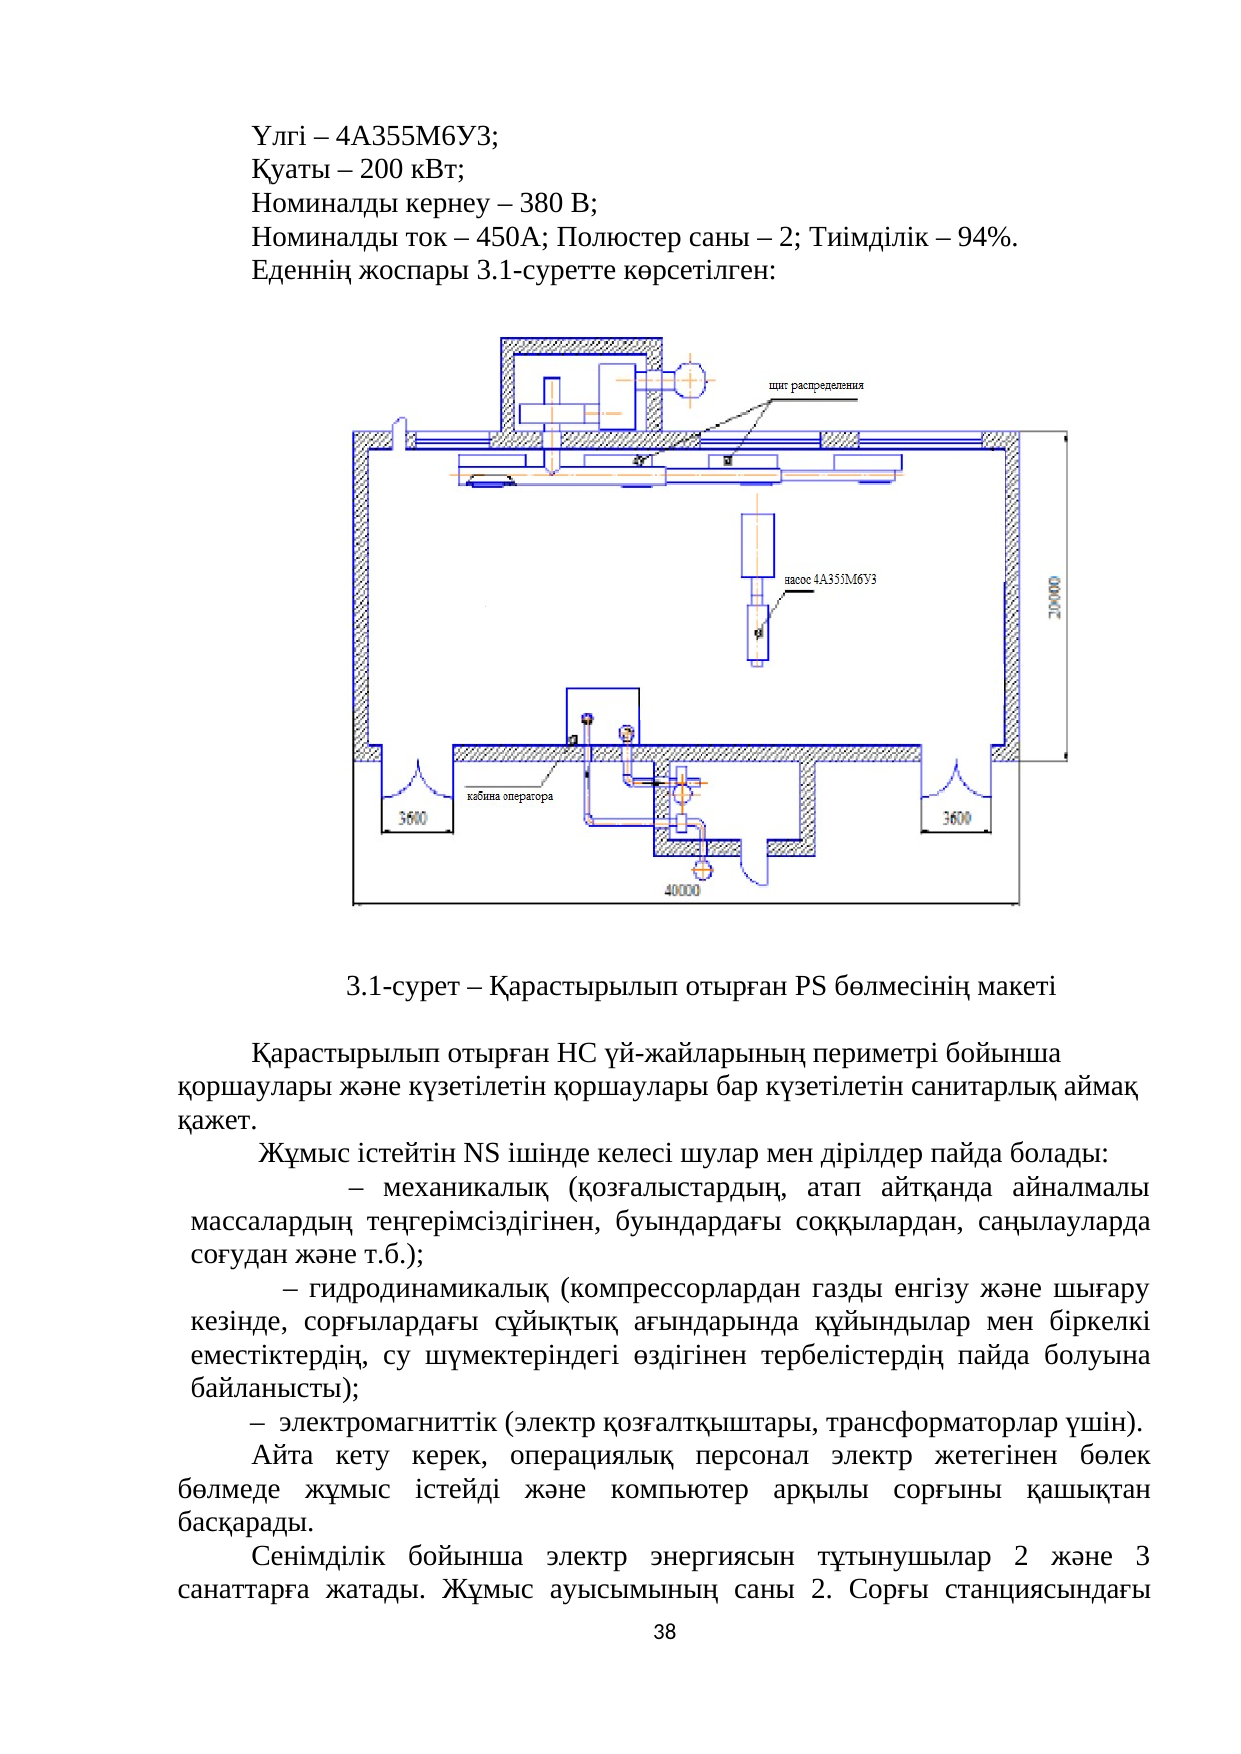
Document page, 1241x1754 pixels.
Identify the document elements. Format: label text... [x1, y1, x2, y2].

text Жұмыс істейтін NS ішінде келесі шулар мен дірілдер пайда болады: [177, 1136, 1152, 1169]
text – механикалық (қозғалыстардың, атап айтқанда айналмалы массалардың теңгерімсіздігінен, буындардағы соққылардан, саңылауларда соғудан және т.б.); [190, 1169, 1152, 1270]
text – электромагниттік (электр қозғалтқыштары, трансформаторлар үшін). [190, 1404, 1152, 1437]
text 3.1-сурет – Қарастырылып отырған PS бөлмесінің макеті [177, 968, 1152, 1001]
text – гидродинамикалық (компрессорлардан газды енгізу және шығару кезінде, сорғылардағы сұйықтық ағындарында құйындылар мен біркелкі еместіктердің, су шүмектеріндегі өздігінен тербелістердің пайда болуына байланысты); [190, 1270, 1152, 1404]
text Номиналды ток – 450А; Полюстер саны – 2; Тиімділік – 94%. [177, 219, 1152, 252]
text Қуаты – 200 кВт; [177, 152, 1152, 185]
text Еденнің жоспары 3.1-суретте көрсетілген: [177, 252, 1152, 286]
text Номиналды кернеу – 380 В; [177, 185, 1152, 219]
text Айта кету керек, операциялық персонал электр жетегінен бөлек бөлмеде жұмыс істейді және компьютер арқылы сорғыны қашықтан басқарады. [177, 1437, 1152, 1538]
picture [251, 319, 1152, 935]
text Үлгі – 4А355М6У3; [177, 118, 1152, 152]
text Қарастырылып отырған НС үй-жайларының периметрі бойынша қоршаулары және күзетілетін қоршаулары бар күзетілетін санитарлық аймақ қажет. [177, 1035, 1152, 1136]
